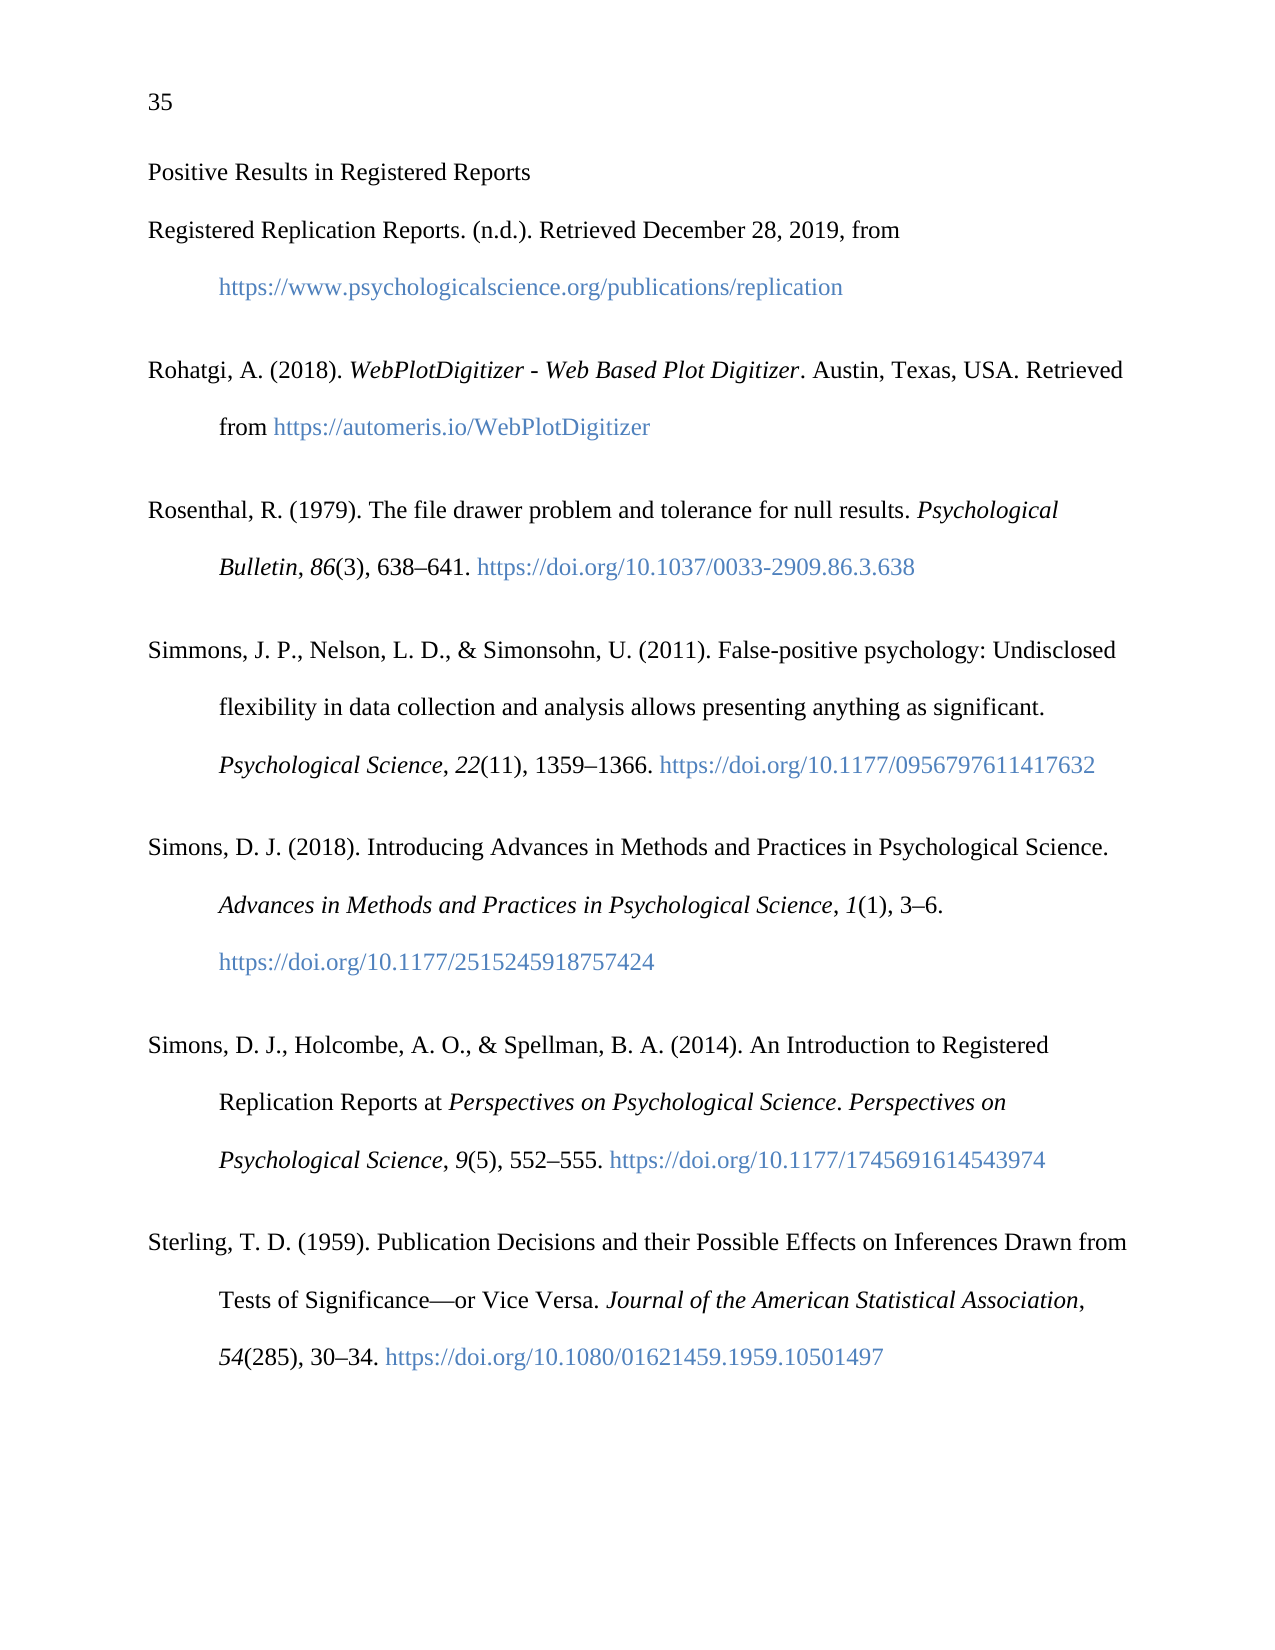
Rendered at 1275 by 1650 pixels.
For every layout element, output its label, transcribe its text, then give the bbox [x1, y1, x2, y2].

text Rohatgi, A. (2018). WebPlotDigitizer - Web Based Plot Digitizer. Austin, Texas, USA. Retrieved from https://automeris.io/WebPlotDigitizer [148, 355, 1127, 441]
text Rosenthal, R. (1979). The file drawer problem and tolerance for null results. Psychological Bulletin, 86(3), 638–641. https://doi.org/10.1037/0033-2909.86.3.638 [148, 495, 1127, 581]
text Simons, D. J. (2018). Introducing Advances in Methods and Practices in Psychological Science. Advances in Methods and Practices in Psychological Science, 1(1), 3–6. https://doi.org/10.1177/2515245918757424 [148, 832, 1127, 976]
text Registered Replication Reports. (n.d.). Retrieved December 28, 2019, from https://www.psychologicalscience.org/publications/replication [148, 215, 1127, 301]
text Simmons, J. P., Nelson, L. D., & Simonsohn, U. (2011). False-positive psychology: Undisclosed flexibility in data collection and analysis allows presenting anything as significant. Psychological Science, 22(11), 1359–1366. https://doi.org/10.1177/0956797611417632 [148, 635, 1127, 779]
text Simons, D. J., Holcombe, A. O., & Spellman, B. A. (2014). An Introduction to Registered Replication Reports at Perspectives on Psychological Science. Perspectives on Psychological Science, 9(5), 552–555. https://doi.org/10.1177/1745691614543974 [148, 1030, 1127, 1174]
text Sterling, T. D. (1959). Publication Decisions and their Possible Effects on Inferences Drawn from Tests of Significance—or Vice Versa. Journal of the American Statistical Association, 54(285), 30–34. https://doi.org/10.1080/01621459.1959.10501497 [148, 1227, 1127, 1371]
